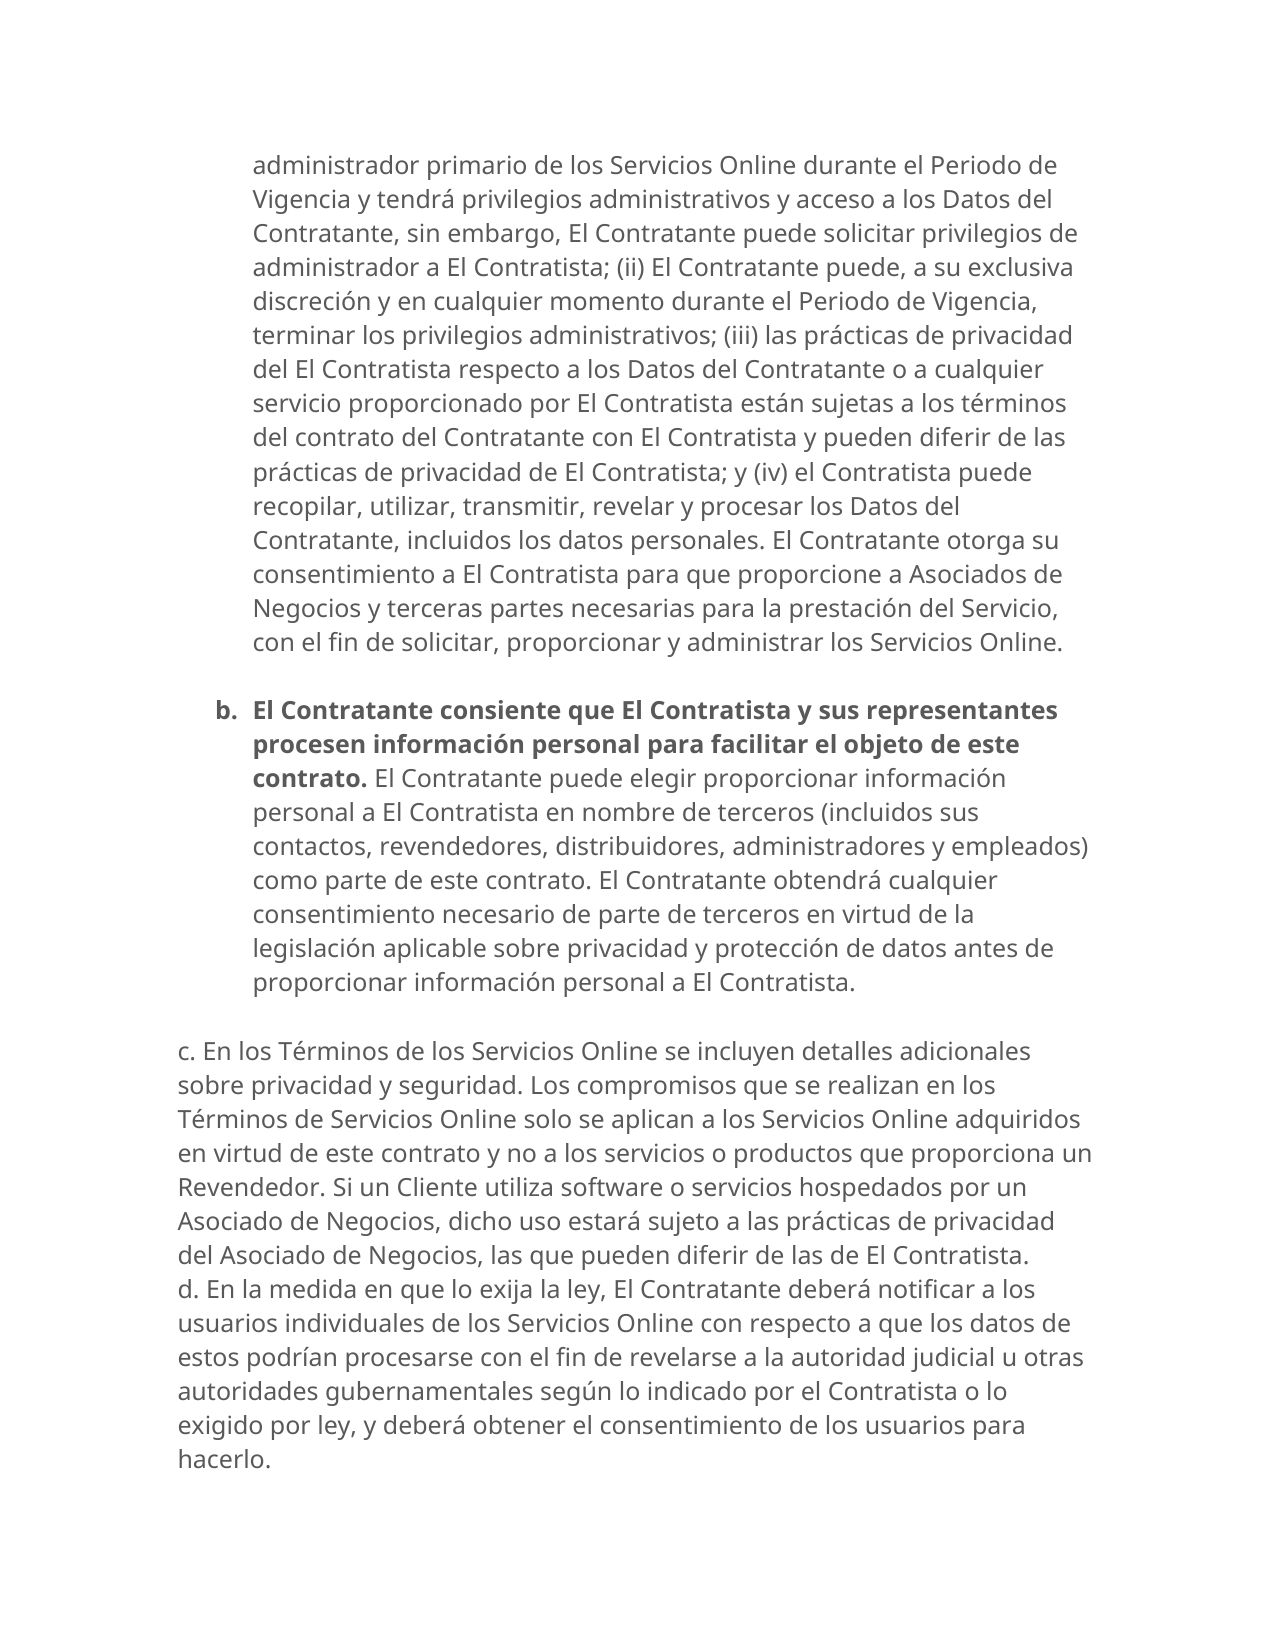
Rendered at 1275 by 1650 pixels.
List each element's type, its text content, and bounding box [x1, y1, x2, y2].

list El Contratante consiente que El Contratista y sus representantes procesen información personal para facilitar el objeto de este contrato. El Contratante puede elegir proporcionar información personal a El Contratista en nombre de terceros (incluidos sus contactos, revendedores, distribuidores, administradores y empleados) como parte de este contrato. El Contratante obtendrá cualquier consentimiento necesario de parte de terceros en virtud de la legislación aplicable sobre privacidad y protección de datos antes de proporcionar información personal a El Contratista. [215, 693, 1098, 999]
text d. En la medida en que lo exija la ley, El Contratante deberá notificar a los usuarios individuales de los Servicios Online con respecto a que los datos de estos podrían procesarse con el fin de revelarse a la autoridad judicial u otras autoridades gubernamentales según lo indicado por el Contratista o lo exigido por ley, y deberá obtener el consentimiento de los usuarios para hacerlo. [177, 1272, 1098, 1476]
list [215, 148, 1098, 658]
text c. En los Términos de los Servicios Online se incluyen detalles adicionales sobre privacidad y seguridad. Los compromisos que se realizan en los Términos de Servicios Online solo se aplican a los Servicios Online adquiridos en virtud de este contrato y no a los servicios o productos que proporciona un Revendedor. Si un Cliente utiliza software o servicios hospedados por un Asociado de Negocios, dicho uso estará sujeto a las prácticas de privacidad del Asociado de Negocios, las que pueden diferir de las de El Contratista. [177, 1033, 1098, 1272]
